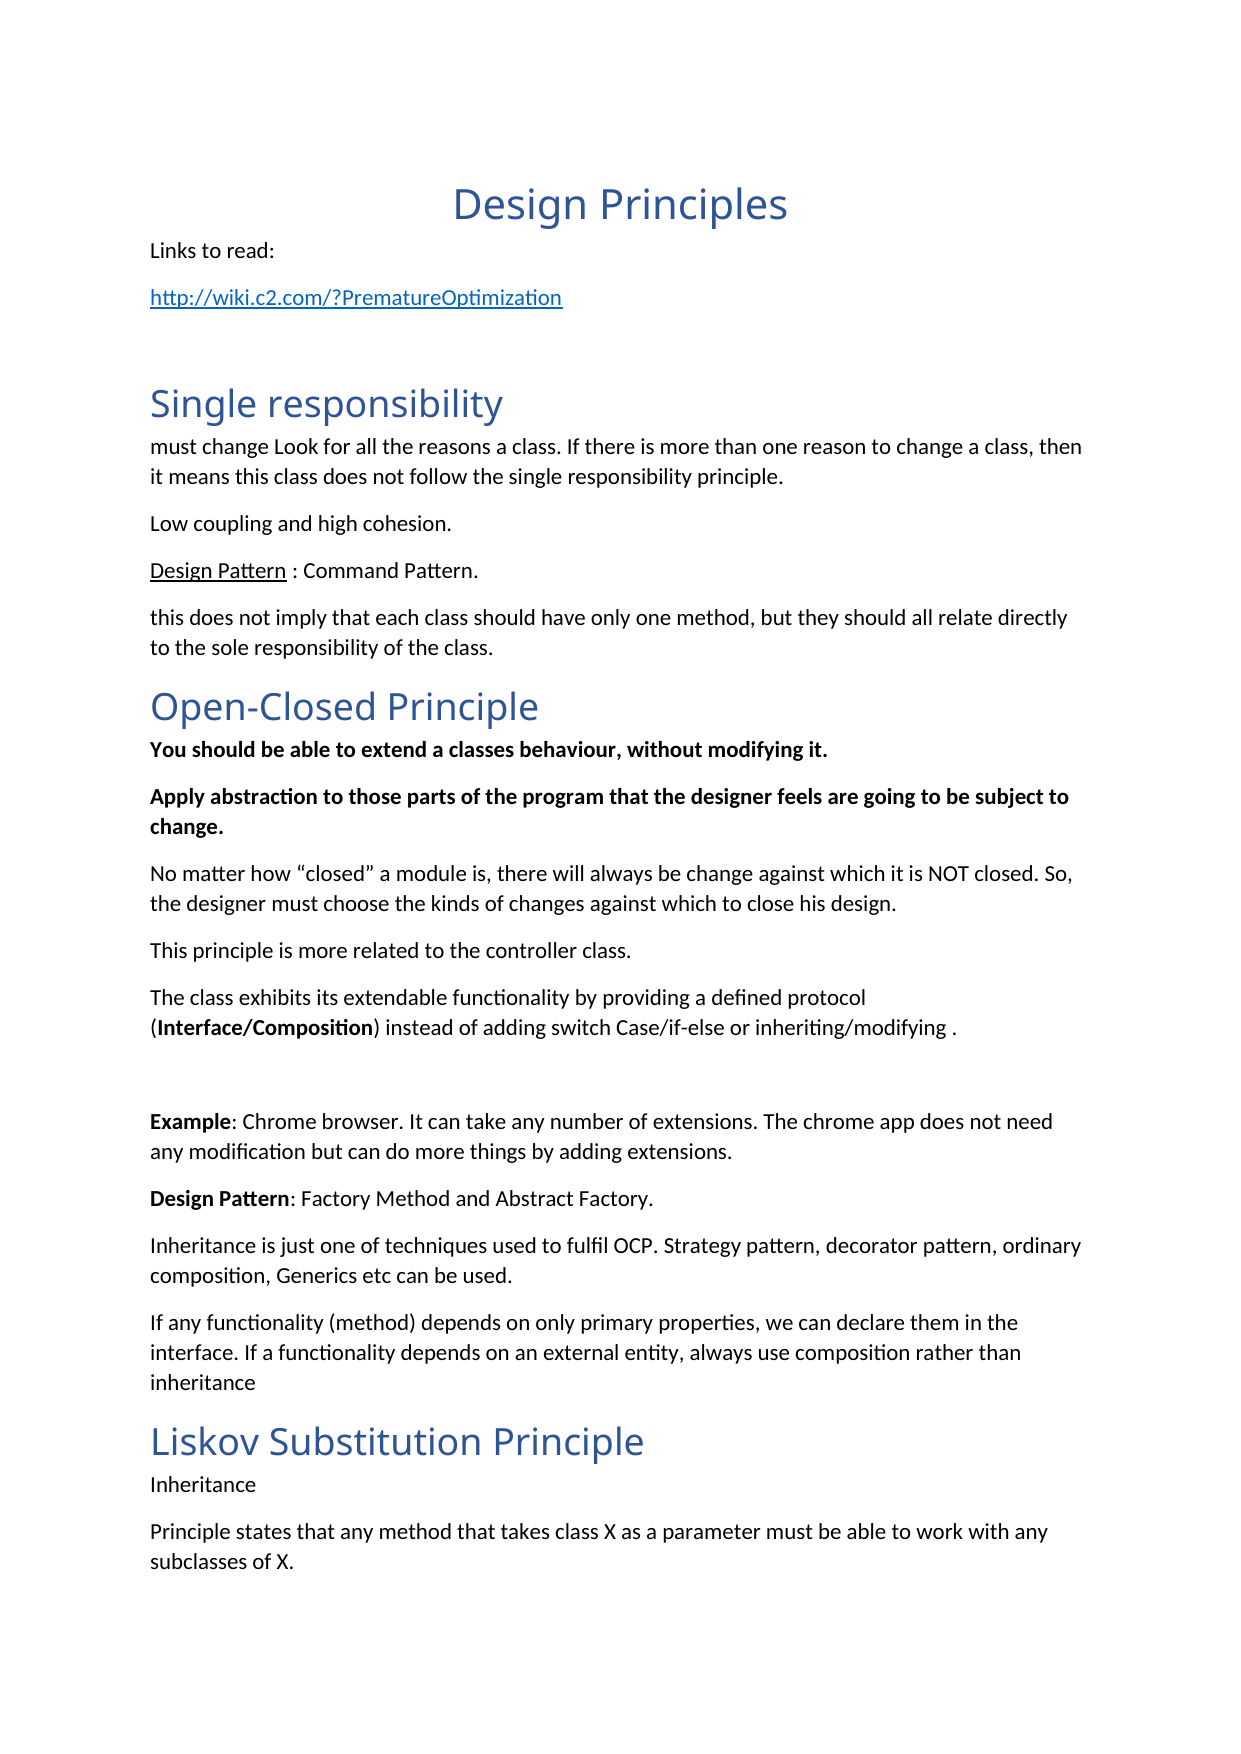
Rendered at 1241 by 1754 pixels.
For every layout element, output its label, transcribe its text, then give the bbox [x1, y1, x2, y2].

text must change Look for all the reasons a class. If there is more than one reason to change a class, then it means this class does not follow the single responsibility principle. [150, 432, 1090, 490]
text The class exhibits its extendable functionality by providing a defined protocol (Interface/Composition) instead of adding switch Case/if-else or inheriting/modifying . [150, 983, 1090, 1041]
text This principle is more related to the controller class. [150, 936, 1090, 964]
text Principle states that any method that takes class X as a parameter must be able to work with any subclasses of X. [150, 1517, 1090, 1575]
subtitle Single responsibility [150, 377, 1090, 428]
text this does not imply that each class should have only one method, but they should all relate directly to the sole responsibility of the class. [150, 603, 1090, 661]
text Inheritance is just one of techniques used to fulfil OCP. Strategy pattern, decorator pattern, ordinary composition, Generics etc can be used. [150, 1231, 1090, 1289]
text Design Pattern: Factory Method and Abstract Factory. [150, 1184, 1090, 1212]
text Apply abstraction to those parts of the program that the designer feels are going to be subject to change. [150, 782, 1090, 840]
subtitle Design Principles [150, 175, 1090, 232]
subtitle Open-Closed Principle [150, 680, 1090, 731]
text You should be able to extend a classes behaviour, without modifying it. [150, 735, 1090, 763]
text Low coupling and high cohesion. [150, 509, 1090, 537]
text http://wiki.c2.com/?PrematureOptimization [150, 283, 1090, 311]
text Inheritance [150, 1470, 1090, 1498]
text No matter how “closed” a module is, there will always be change against which it is NOT closed. So, the designer must choose the kinds of changes against which to close his design. [150, 859, 1090, 917]
text Example: Chrome browser. It can take any number of extensions. The chrome app does not need any modification but can do more things by adding extensions. [150, 1107, 1090, 1165]
text Links to read: [150, 236, 1090, 264]
text Design Pattern : Command Pattern. [150, 556, 1090, 584]
subtitle Liskov Substitution Principle [150, 1415, 1090, 1466]
text If any functionality (method) depends on only primary properties, we can declare them in the interface. If a functionality depends on an external entity, always use composition rather than inheritance [150, 1308, 1090, 1396]
